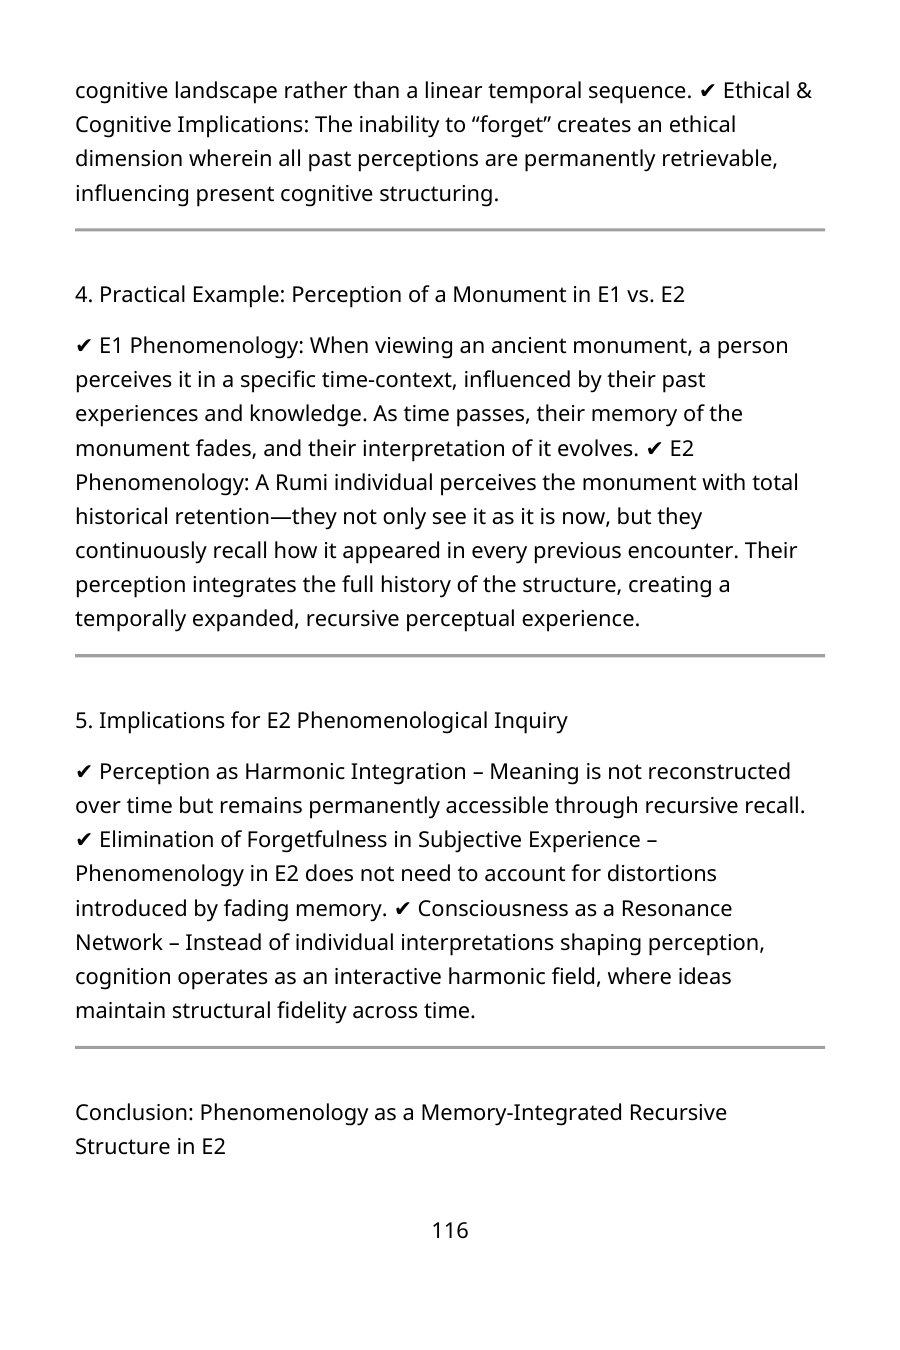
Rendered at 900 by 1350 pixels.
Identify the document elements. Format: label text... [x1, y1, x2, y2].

text 4. Practical Example: Perception of a Monument in E1 vs. E2 [75, 279, 825, 309]
text ✔ E1 Phenomenology: When viewing an ancient monument, a person perceives it in a specific time-context, influenced by their past experiences and knowledge. As time passes, their memory of the monument fades, and their interpretation of it evolves. ✔ E2 Phenomenology: A Rumi individual perceives the monument with total historical retention—they not only see it as it is now, but they continuously recall how it appeared in every previous encounter. Their perception integrates the full history of the structure, creating a temporally expanded, recursive perceptual experience. [75, 330, 825, 633]
text Conclusion: Phenomenology as a Memory-Integrated Recursive Structure in E2 [75, 1097, 825, 1161]
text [75, 75, 825, 207]
text 5. Implications for E2 Phenomenological Inquiry [75, 705, 825, 735]
text ✔ Perception as Harmonic Integration – Meaning is not reconstructed over time but remains permanently accessible through recursive recall. ✔ Elimination of Forgetfulness in Subjective Experience – Phenomenology in E2 does not need to account for distortions introduced by fading memory. ✔ Consciousness as a Resonance Network – Instead of individual interpretations shaping perception, cognition operates as an interactive harmonic field, where ideas maintain structural fidelity across time. [75, 756, 825, 1025]
